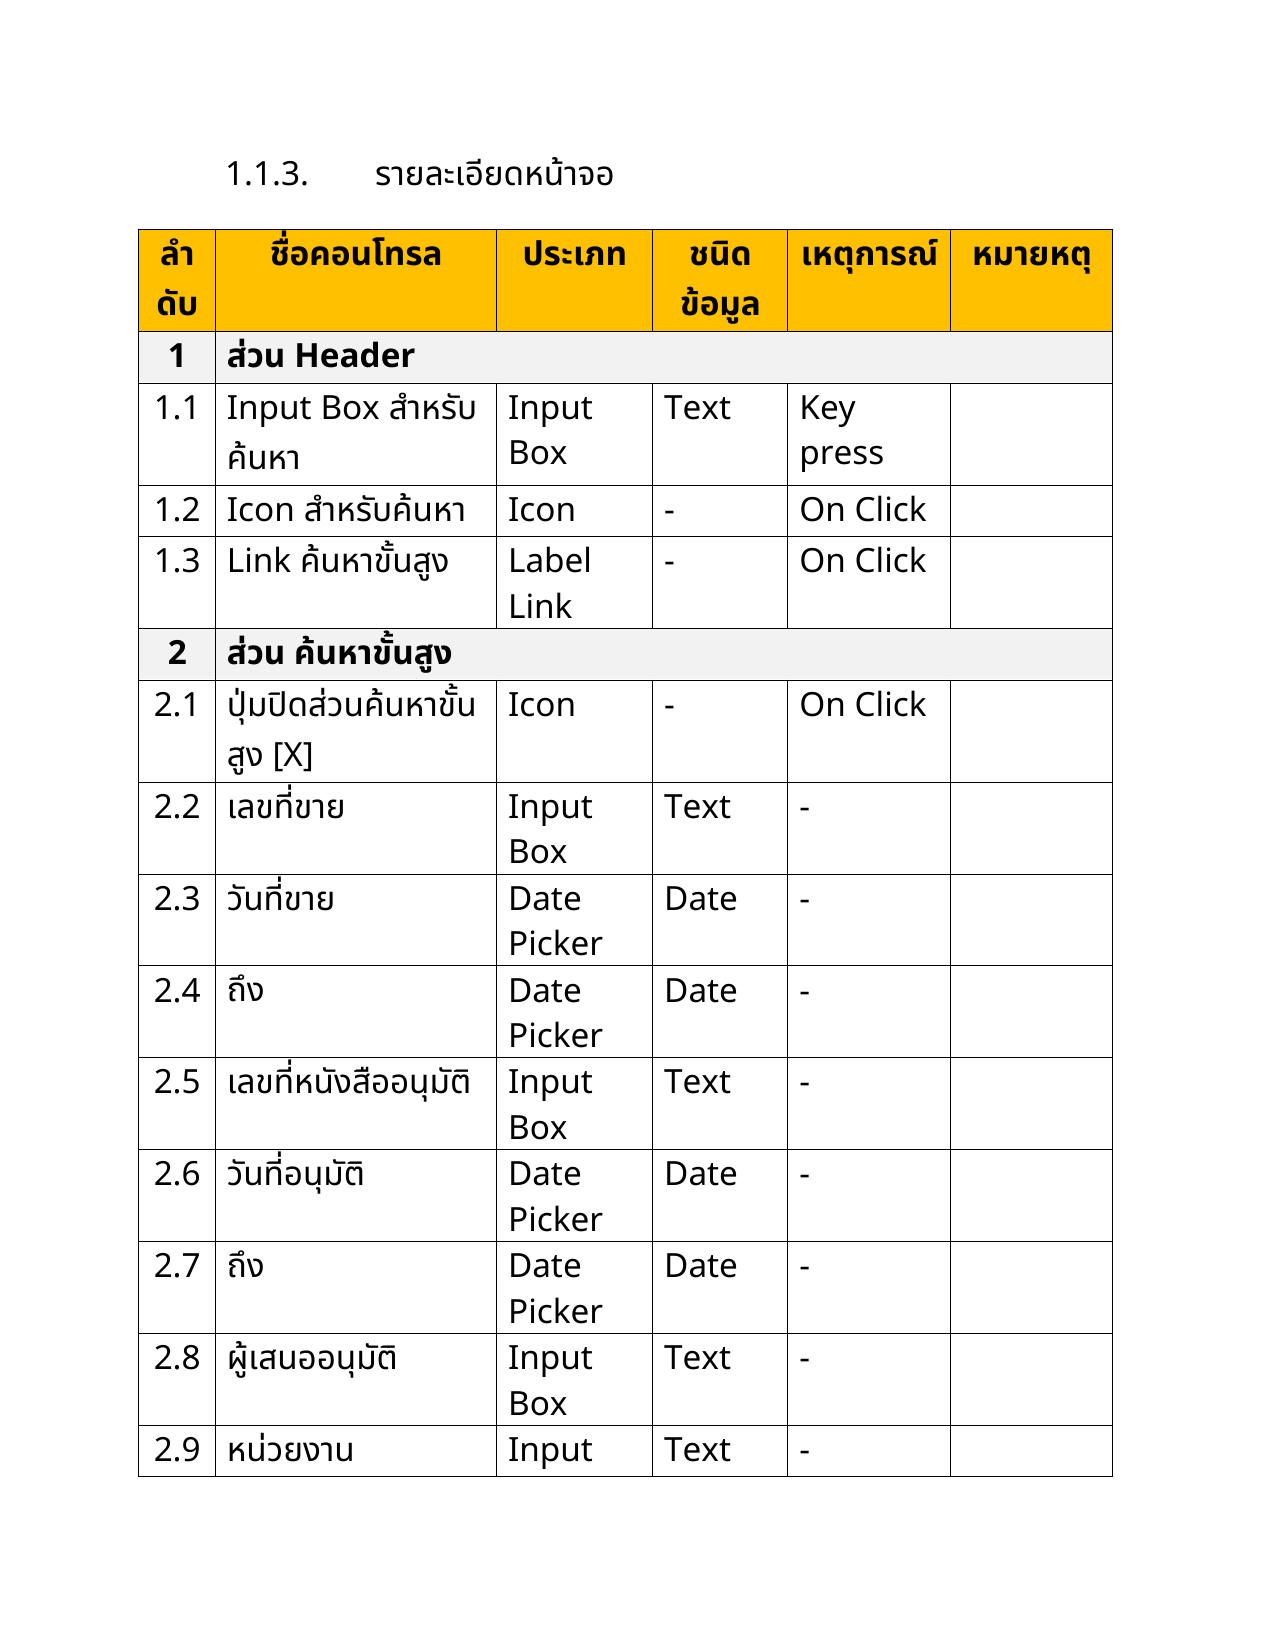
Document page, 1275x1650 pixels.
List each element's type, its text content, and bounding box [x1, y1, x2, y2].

table_cell Text [653, 1058, 787, 1149]
table_cell หน่วยงาน [216, 1426, 496, 1476]
table_cell Key press [788, 384, 950, 484]
table_cell Text [653, 1334, 787, 1425]
table_cell Date Picker [497, 1242, 652, 1333]
table_cell 1.2 [139, 486, 215, 536]
table_cell Text [653, 1426, 787, 1476]
table_cell 2.4 [139, 966, 215, 1057]
table_cell Label Link [497, 537, 652, 628]
table_cell [951, 1334, 1112, 1425]
table_cell - [788, 1426, 950, 1476]
table_cell - [653, 486, 787, 536]
table_cell ปุ่มปิดส่วนค้นหาขั้นสูง [X] [216, 681, 496, 782]
table_cell 2.2 [139, 783, 215, 873]
table_cell Date Picker [497, 875, 652, 965]
table_cell Input Box [497, 1426, 652, 1476]
table_cell 1.3 [139, 537, 215, 628]
table_cell - [788, 1150, 950, 1241]
table_cell 2.6 [139, 1150, 215, 1241]
table_cell - [653, 537, 787, 628]
table_cell วันที่อนุมัติ [216, 1150, 496, 1241]
table_cell 2.9 [139, 1426, 215, 1476]
table_cell Date Picker [497, 966, 652, 1057]
table_cell วันที่ขาย [216, 875, 496, 965]
table_cell [951, 875, 1112, 965]
table_cell [951, 783, 1112, 873]
table_header ชื่อคอนโทรล [216, 230, 496, 331]
table_cell [951, 1426, 1112, 1476]
table_cell Input Box [497, 1334, 652, 1425]
table_cell 1 [139, 332, 215, 382]
table_cell Date [653, 1242, 787, 1333]
table_cell On Click [788, 681, 950, 782]
table_cell [951, 384, 1112, 484]
table_cell Date Picker [497, 1150, 652, 1241]
table_cell 2.7 [139, 1242, 215, 1333]
table_cell Text [653, 384, 787, 484]
table_cell - [653, 681, 787, 782]
table_cell - [788, 783, 950, 873]
table_header หมายหตุ [951, 230, 1112, 331]
table_cell ถึง [216, 966, 496, 1057]
table_cell [951, 1150, 1112, 1241]
table_cell - [788, 875, 950, 965]
table_cell [951, 1058, 1112, 1149]
table_cell 2.8 [139, 1334, 215, 1425]
table_cell Icon สำหรับค้นหา [216, 486, 496, 536]
table_cell 1.1 [139, 384, 215, 484]
table_cell 2.3 [139, 875, 215, 965]
table_cell On Click [788, 486, 950, 536]
table_cell Text [653, 783, 787, 873]
table_cell 2.1 [139, 681, 215, 782]
table_cell Link ค้นหาขั้นสูง [216, 537, 496, 628]
table_header ชนิดข้อมูล [653, 230, 787, 331]
table_cell Date [653, 875, 787, 965]
table_cell Input Box [497, 384, 652, 484]
table_cell Input Box [497, 1058, 652, 1149]
table_cell - [788, 1058, 950, 1149]
table_cell Icon [497, 486, 652, 536]
table_cell - [788, 966, 950, 1057]
list รายละเอียดหน้าจอ [225, 150, 1125, 201]
table_header ลำดับ [139, 230, 215, 331]
table_cell On Click [788, 537, 950, 628]
table_cell 2 [139, 629, 215, 679]
table_cell [951, 681, 1112, 782]
table_cell เลขที่หนังสืออนุมัติ [216, 1058, 496, 1149]
table_cell - [788, 1334, 950, 1425]
table_cell Date [653, 1150, 787, 1241]
table_cell ผู้เสนออนุมัติ [216, 1334, 496, 1425]
table_cell [951, 537, 1112, 628]
table_cell [951, 1242, 1112, 1333]
table_cell Date [653, 966, 787, 1057]
table_cell ส่วน ค้นหาขั้นสูง [216, 629, 1112, 679]
table_header เหตุการณ์ [788, 230, 950, 331]
table_cell [951, 486, 1112, 536]
table_cell ถึง [216, 1242, 496, 1333]
table_cell เลขที่ขาย [216, 783, 496, 873]
table_cell Input Box สำหรับค้นหา [216, 384, 496, 484]
table_cell ส่วน Header [216, 332, 1112, 382]
table_cell 2.5 [139, 1058, 215, 1149]
table_cell Icon [497, 681, 652, 782]
table_header ประเภท [497, 230, 652, 331]
table_cell - [788, 1242, 950, 1333]
table_cell Input Box [497, 783, 652, 873]
table_cell [951, 966, 1112, 1057]
